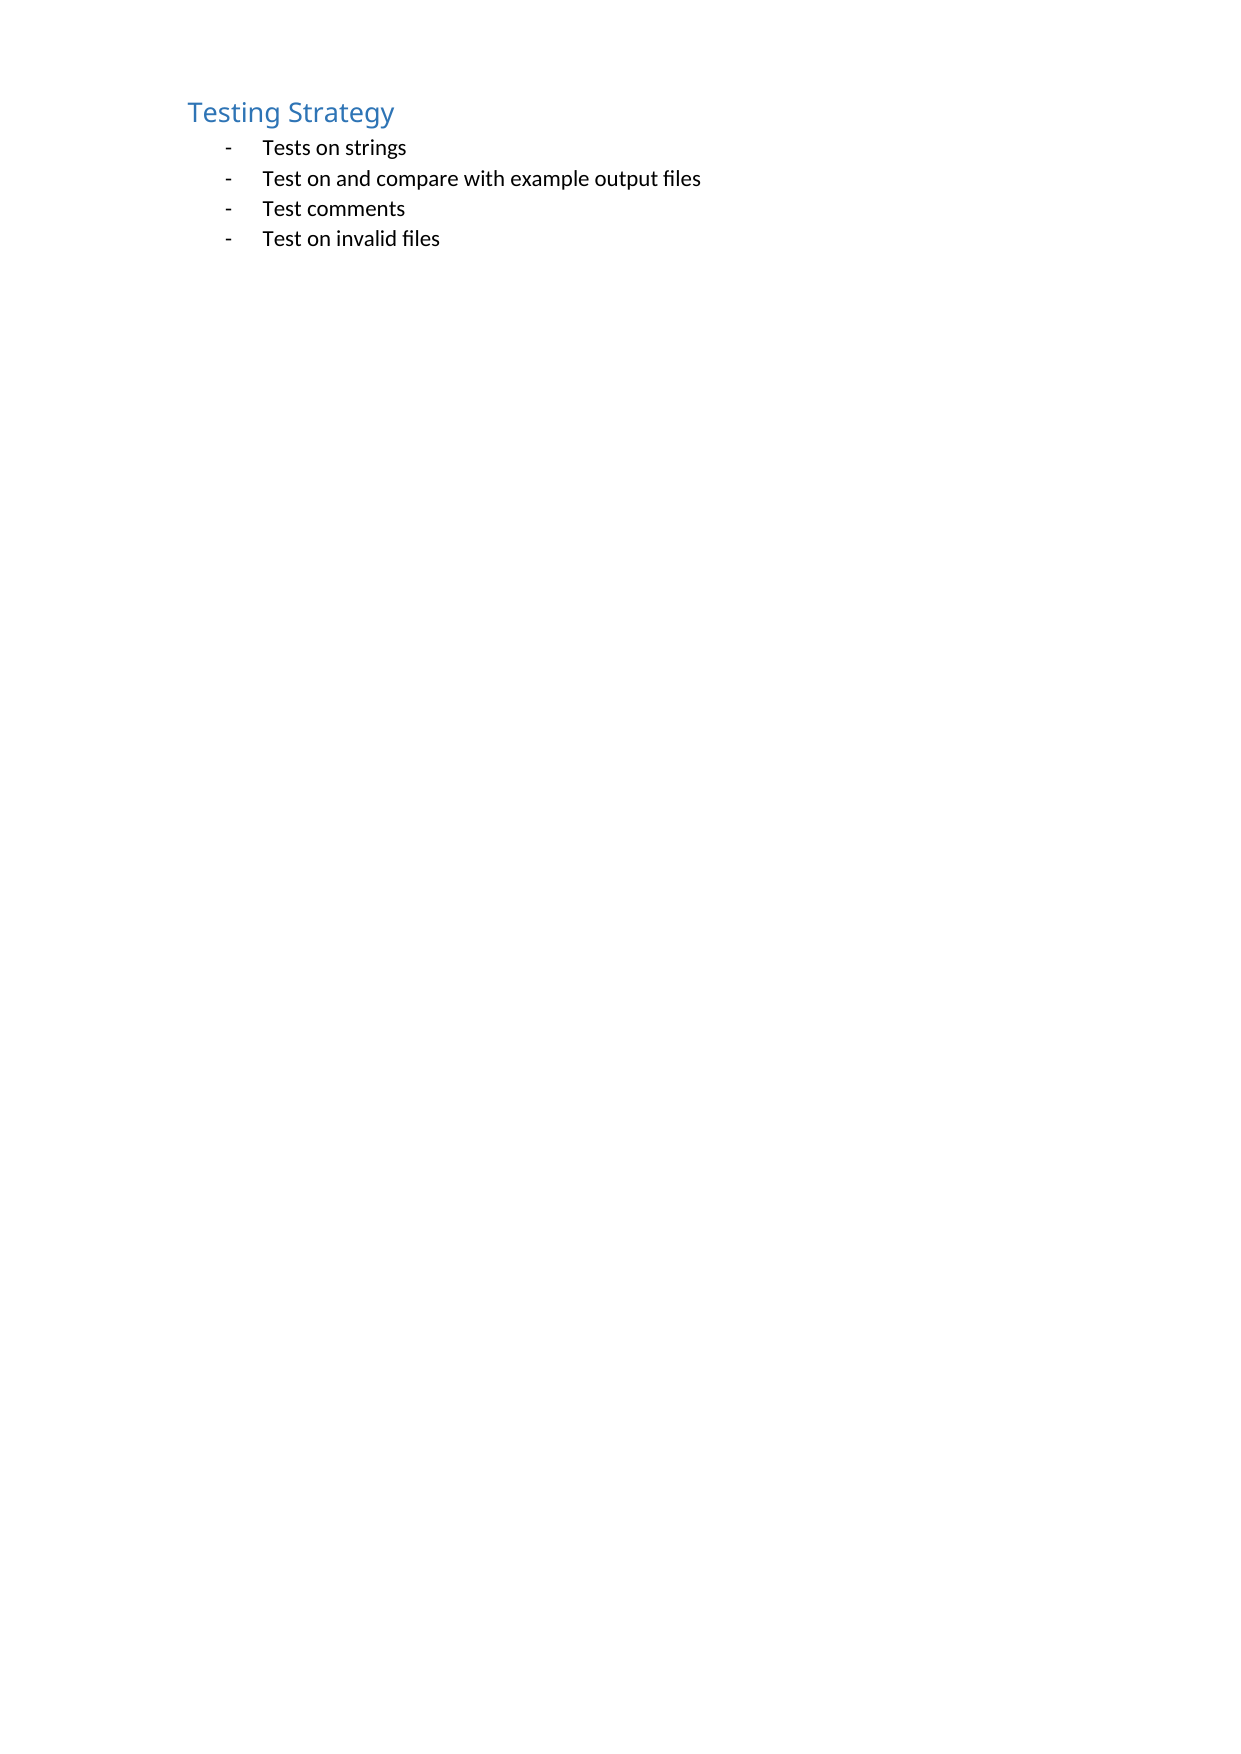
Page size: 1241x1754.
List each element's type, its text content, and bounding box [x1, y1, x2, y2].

list Test on invalid files [225, 224, 1053, 252]
list Test on and compare with example output files [225, 164, 1053, 192]
list Tests on strings [225, 133, 1053, 162]
list Test comments [225, 194, 1053, 222]
subtitle Testing Strategy [187, 94, 1053, 131]
